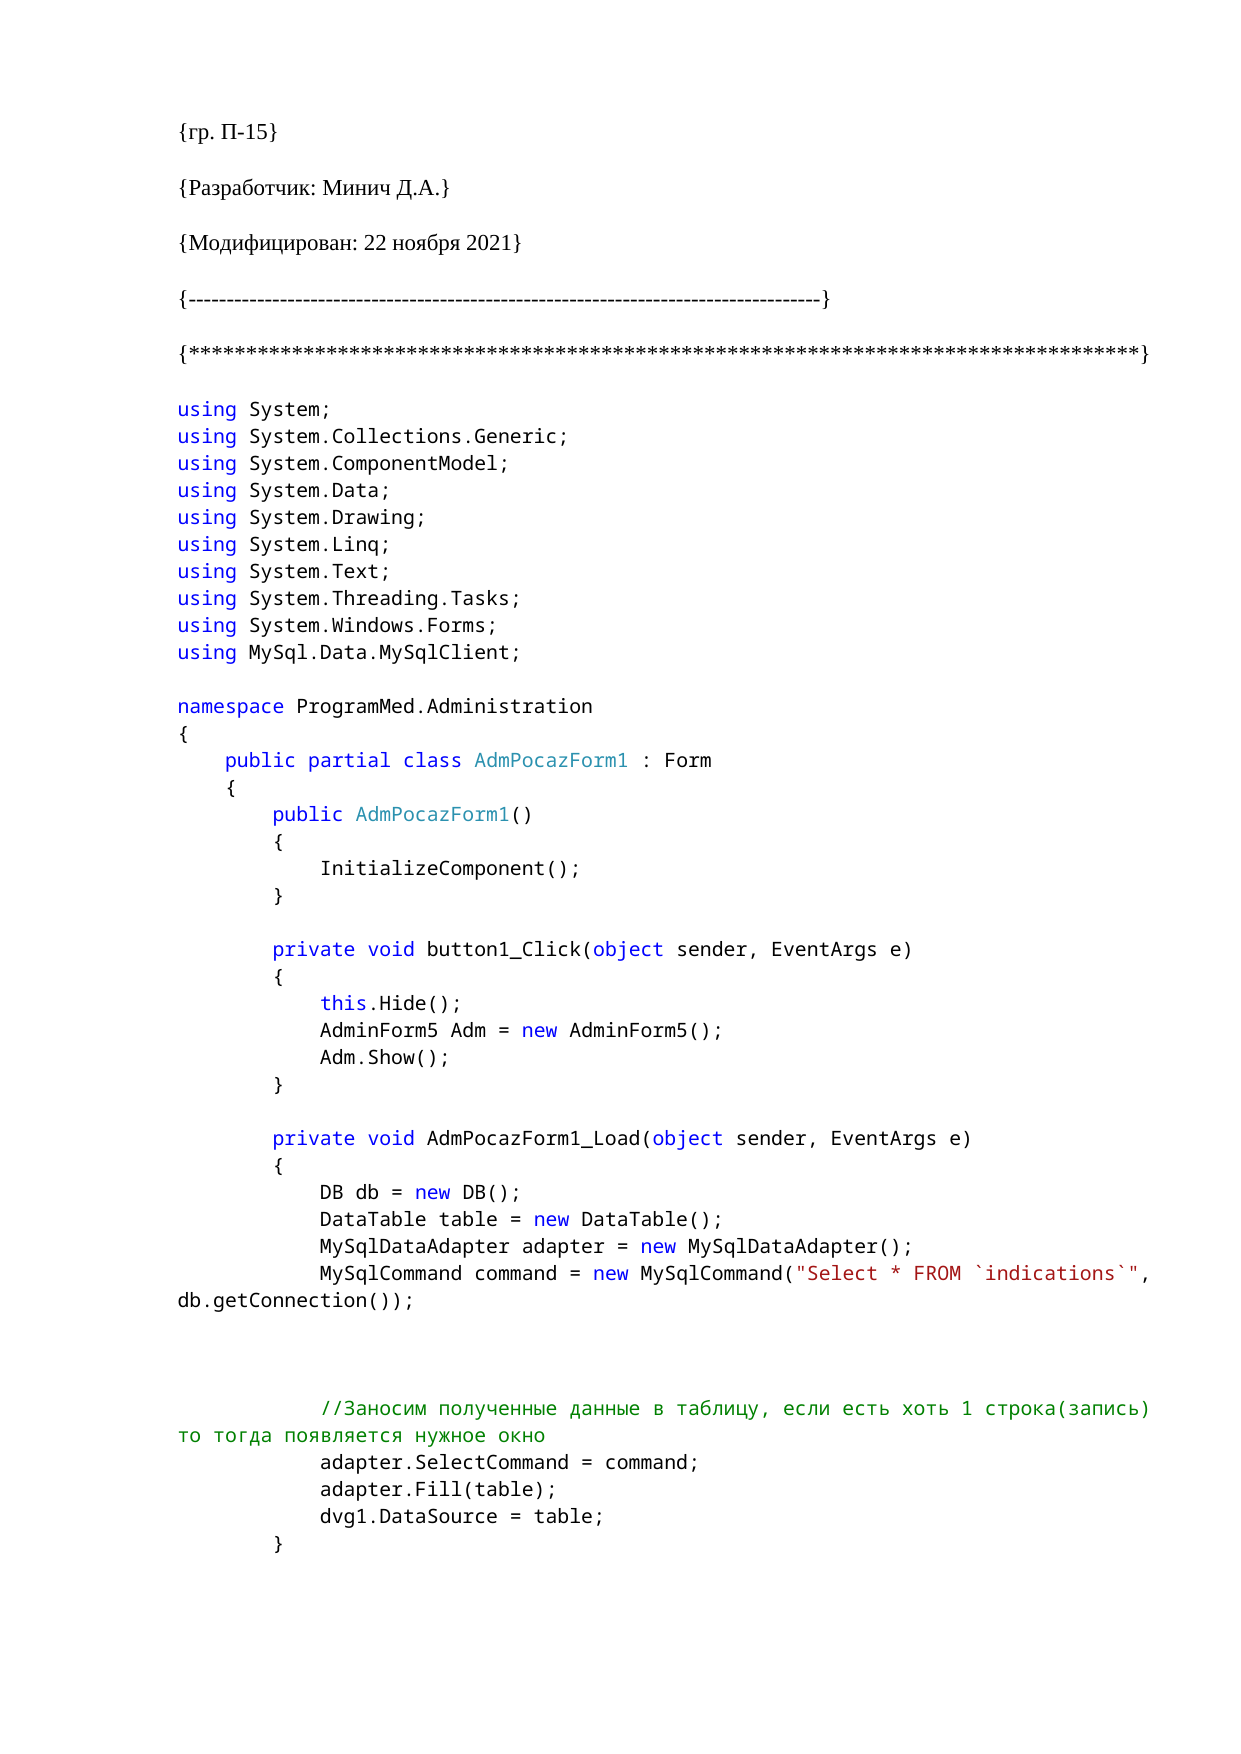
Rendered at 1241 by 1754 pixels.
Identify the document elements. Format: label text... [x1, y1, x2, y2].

text private void AdmPocazForm1_Load(object sender, EventArgs e) [177, 1124, 1152, 1151]
text } [177, 881, 1152, 908]
text using System.Threading.Tasks; [177, 584, 1152, 612]
text public partial class AdmPocazForm1 : Form [177, 746, 1152, 773]
text Adm.Show(); [177, 1043, 1152, 1070]
text namespace ProgramMed.Administration [177, 692, 1152, 719]
text { [177, 962, 1152, 989]
text {гр. П-15} [177, 118, 1152, 144]
text MySqlCommand command = new MySqlCommand("Select * FROM `indications`", db.getConnection()); [177, 1259, 1152, 1313]
text using System.Windows.Forms; [177, 612, 1152, 638]
text {-----------------------------------------------------------------------------------} [177, 285, 1152, 311]
text { [177, 827, 1152, 854]
text using System; [177, 396, 1152, 423]
text adapter.Fill(table); [177, 1475, 1152, 1502]
text using System.Linq; [177, 531, 1152, 558]
text DB db = new DB(); [177, 1178, 1152, 1205]
text using System.Data; [177, 477, 1152, 504]
text //Заносим полученные данные в таблицу, если есть хоть 1 строка(запись) то тогда появляется нужное окно [177, 1394, 1152, 1448]
text using System.Drawing; [177, 504, 1152, 531]
text dvg1.DataSource = table; [177, 1502, 1152, 1529]
text using System.Text; [177, 558, 1152, 584]
text { [177, 773, 1152, 800]
text {Разработчик: Минич Д.А.} [177, 174, 1152, 200]
text using MySql.Data.MySqlClient; [177, 638, 1152, 666]
text } [177, 1529, 1152, 1556]
text {Модифицирован: 22 ноября 2021} [177, 229, 1152, 256]
text DataTable table = new DataTable(); [177, 1205, 1152, 1232]
text {***********************************************************************************} [177, 340, 1152, 367]
text MySqlDataAdapter adapter = new MySqlDataAdapter(); [177, 1232, 1152, 1259]
text using System.ComponentModel; [177, 450, 1152, 477]
text } [177, 1070, 1152, 1097]
text public AdmPocazForm1() [177, 800, 1152, 827]
text private void button1_Click(object sender, EventArgs e) [177, 935, 1152, 962]
text { [177, 719, 1152, 746]
text this.Hide(); [177, 989, 1152, 1016]
text InitializeComponent(); [177, 854, 1152, 881]
text AdminForm5 Adm = new AdminForm5(); [177, 1016, 1152, 1043]
text using System.Collections.Generic; [177, 423, 1152, 450]
text adapter.SelectCommand = command; [177, 1448, 1152, 1475]
text { [177, 1151, 1152, 1178]
